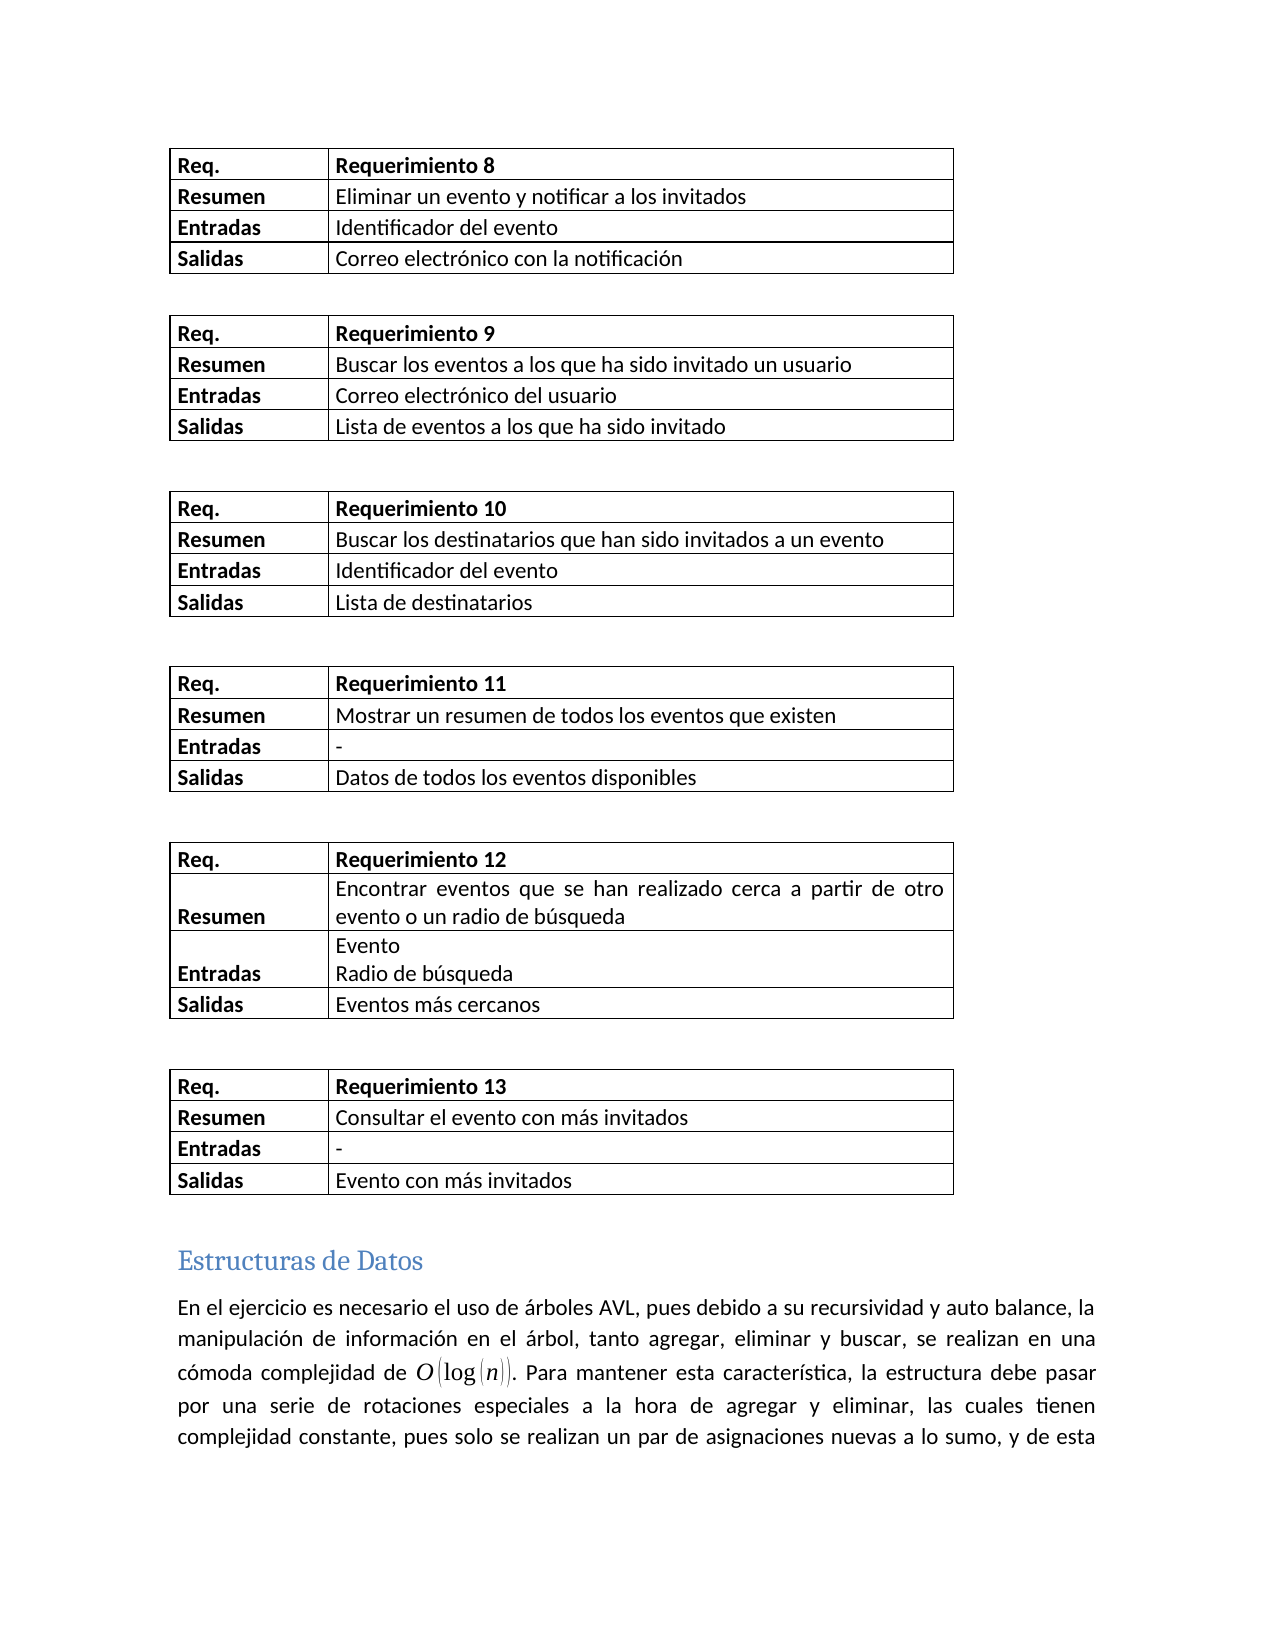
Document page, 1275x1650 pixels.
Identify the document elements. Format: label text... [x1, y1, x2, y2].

table_header Requerimiento 13 [329, 1070, 953, 1100]
table_cell Evento con más invitados [329, 1164, 953, 1194]
table_header Requerimiento 11 [329, 667, 953, 697]
table_header Requerimiento 9 [329, 316, 953, 347]
table_cell Resumen [171, 1101, 328, 1131]
table_cell Salidas [171, 243, 328, 273]
table_cell Resumen [171, 523, 328, 553]
table_header Req. [171, 492, 328, 522]
table_header Req. [171, 316, 328, 347]
table_cell Salidas [171, 586, 328, 616]
table_header Req. [171, 667, 328, 697]
table_cell Eliminar un evento y notificar a los invitados [329, 180, 953, 210]
table_cell Identificador del evento [329, 211, 953, 241]
table_cell Evento Radio de búsqueda [329, 931, 953, 987]
table_header Req. [171, 149, 328, 179]
table_cell Mostrar un resumen de todos los eventos que existen [329, 699, 953, 729]
table_cell Salidas [171, 410, 328, 440]
table_cell Identificador del evento [329, 554, 953, 584]
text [177, 1293, 1098, 1450]
table_cell Correo electrónico del usuario [329, 379, 953, 409]
table_cell Salidas [171, 761, 328, 791]
table_cell Correo electrónico con la notificación [329, 243, 953, 273]
table_cell Eventos más cercanos [329, 988, 953, 1018]
table_cell Entradas [171, 931, 328, 987]
table_cell Resumen [171, 699, 328, 729]
table_cell Buscar los eventos a los que ha sido invitado un usuario [329, 348, 953, 378]
table_header Req. [171, 1070, 328, 1100]
table_cell Entradas [171, 554, 328, 584]
table_cell Lista de destinatarios [329, 586, 953, 616]
table_cell - [329, 730, 953, 760]
table_cell Entradas [171, 211, 328, 241]
table_cell Salidas [171, 988, 328, 1018]
table_cell Salidas [171, 1164, 328, 1194]
text Estructuras de Datos [177, 1244, 1098, 1278]
table_cell - [329, 1132, 953, 1162]
table_cell Resumen [171, 874, 328, 930]
table_header Requerimiento 8 [329, 149, 953, 179]
table_cell Resumen [171, 348, 328, 378]
table_cell Datos de todos los eventos disponibles [329, 761, 953, 791]
table_header Req. [171, 843, 328, 873]
table_cell Entradas [171, 1132, 328, 1162]
table_cell Consultar el evento con más invitados [329, 1101, 953, 1131]
table_cell Resumen [171, 180, 328, 210]
table_cell Encontrar eventos que se han realizado cerca a partir de otro evento o un radio de búsqueda [329, 874, 953, 930]
table_cell Lista de eventos a los que ha sido invitado [329, 410, 953, 440]
table_cell Buscar los destinatarios que han sido invitados a un evento [329, 523, 953, 553]
table_header Requerimiento 10 [329, 492, 953, 522]
table_cell Entradas [171, 379, 328, 409]
table_header Requerimiento 12 [329, 843, 953, 873]
table_cell Entradas [171, 730, 328, 760]
